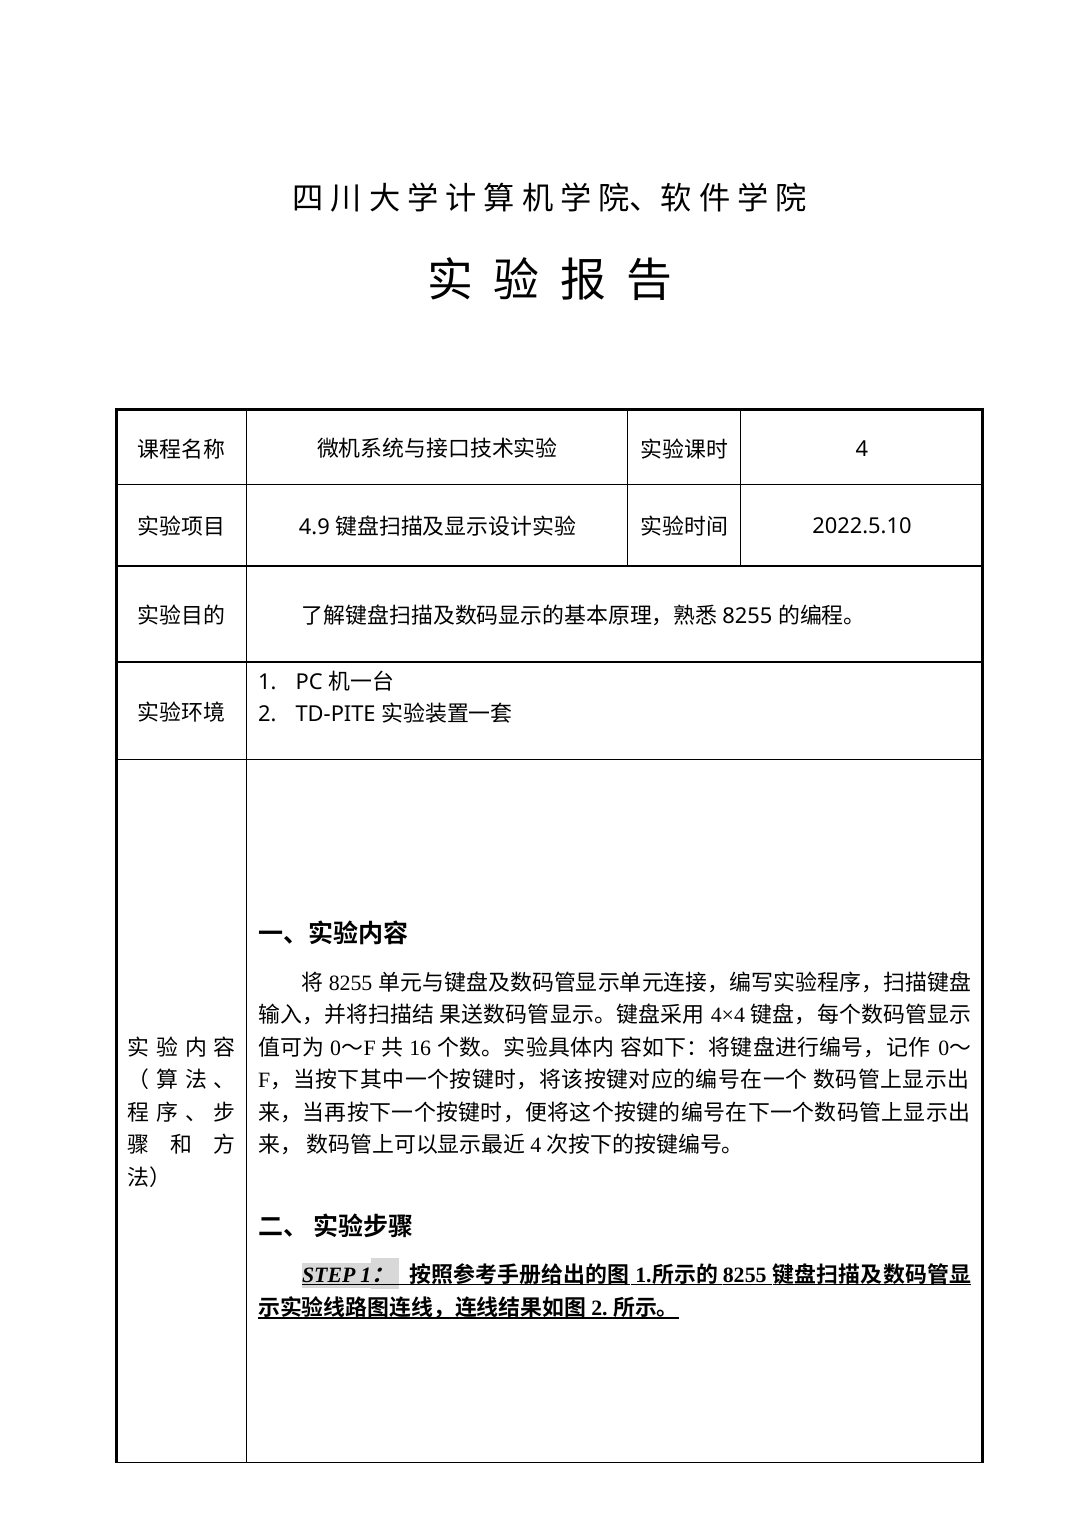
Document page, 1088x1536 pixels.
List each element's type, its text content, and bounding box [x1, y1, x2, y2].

table_cell 实验环境 [118, 663, 246, 758]
table_cell 了解键盘扫描及数码显示的基本原理，熟悉 8255 的编程。 [247, 567, 981, 661]
table_header 微机系统与接口技术实验 [247, 411, 627, 484]
table_cell PC 机一台 TD-PITE 实验装置一套 [247, 663, 981, 758]
table_cell 实验时间 [628, 485, 740, 565]
table_cell 实验项目 [118, 485, 246, 565]
table_cell 4.9 键盘扫描及显示设计实验 [247, 485, 627, 565]
table_cell 实验目的 [118, 567, 246, 661]
table_header 课程名称 [118, 411, 246, 484]
text 四 川 大 学 计 算 机 学 院、软 件 学 院 [118, 163, 981, 228]
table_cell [247, 760, 981, 1462]
table_header 实验课时 [628, 411, 740, 484]
table_header 4 [741, 411, 981, 484]
table_cell 2022.5.10 [741, 485, 981, 565]
table_cell 实验内容（算法、程序、步骤和方法） [118, 760, 246, 1462]
text 实 验 报 告 [118, 228, 981, 326]
